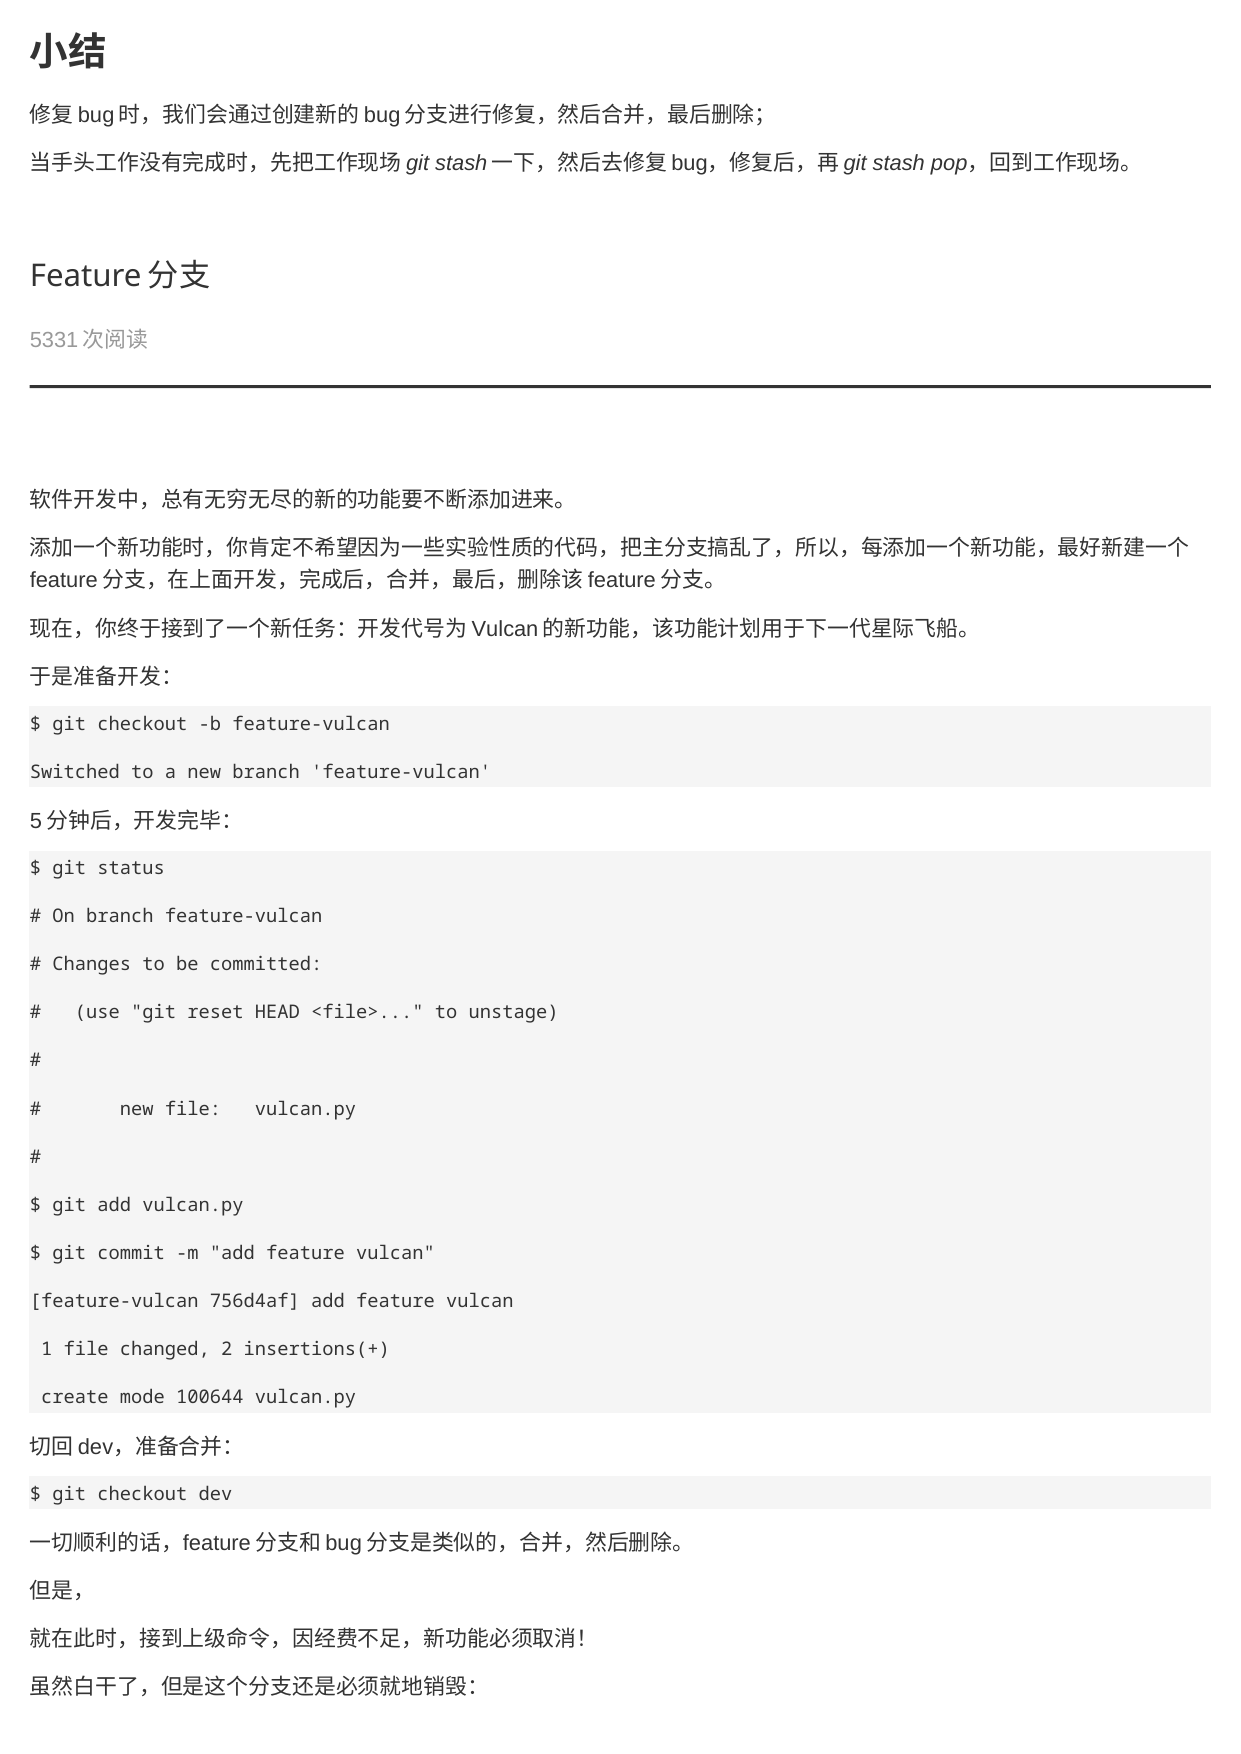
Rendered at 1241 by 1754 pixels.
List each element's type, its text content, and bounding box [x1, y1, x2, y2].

text create mode 100644 vulcan.py [29, 1380, 1211, 1413]
text 但是， [29, 1573, 1211, 1605]
text $ git checkout -b feature-vulcan [29, 706, 1211, 739]
text 1 file changed, 2 insertions(+) [29, 1332, 1211, 1364]
text # On branch feature-vulcan [29, 899, 1211, 931]
text Switched to a new branch 'feature-vulcan' [29, 754, 1211, 787]
text 5331次阅读 [29, 321, 1211, 354]
text 切回dev，准备合并： [29, 1428, 1211, 1461]
text 现在，你终于接到了一个新任务：开发代号为Vulcan的新功能，该功能计划用于下一代星际飞船。 [29, 610, 1211, 643]
text 软件开发中，总有无穷无尽的新的功能要不断添加进来。 [29, 481, 1211, 514]
text 添加一个新功能时，你肯定不希望因为一些实验性质的代码，把主分支搞乱了，所以，每添加一个新功能，最好新建一个feature分支，在上面开发，完成后，合并，最后，删除该feature分支。 [29, 529, 1211, 594]
text [feature-vulcan 756d4af] add feature vulcan [29, 1284, 1211, 1316]
text # Changes to be committed: [29, 947, 1211, 979]
text $ git checkout dev [29, 1476, 1211, 1509]
text # new file: vulcan.py [29, 1091, 1211, 1124]
text 虽然白干了，但是这个分支还是必须就地销毁： [29, 1669, 1211, 1701]
subtitle Feature分支 [29, 241, 1211, 306]
text # (use "git reset HEAD <file>..." to unstage) [29, 995, 1211, 1028]
text $ git add vulcan.py [29, 1188, 1211, 1220]
text $ git status [29, 851, 1211, 883]
subtitle 小结 [29, 16, 1211, 81]
text # [29, 1139, 1211, 1172]
text 于是准备开发： [29, 658, 1211, 691]
text 修复bug时，我们会通过创建新的bug分支进行修复，然后合并，最后删除； [29, 96, 1211, 129]
text 5分钟后，开发完毕： [29, 803, 1211, 835]
text 当手头工作没有完成时，先把工作现场git stash一下，然后去修复bug，修复后，再git stash pop，回到工作现场。 [29, 144, 1211, 177]
text $ git commit -m "add feature vulcan" [29, 1236, 1211, 1268]
text 就在此时，接到上级命令，因经费不足，新功能必须取消！ [29, 1621, 1211, 1653]
text 一切顺利的话，feature分支和bug分支是类似的，合并，然后删除。 [29, 1524, 1211, 1557]
text # [29, 1043, 1211, 1076]
